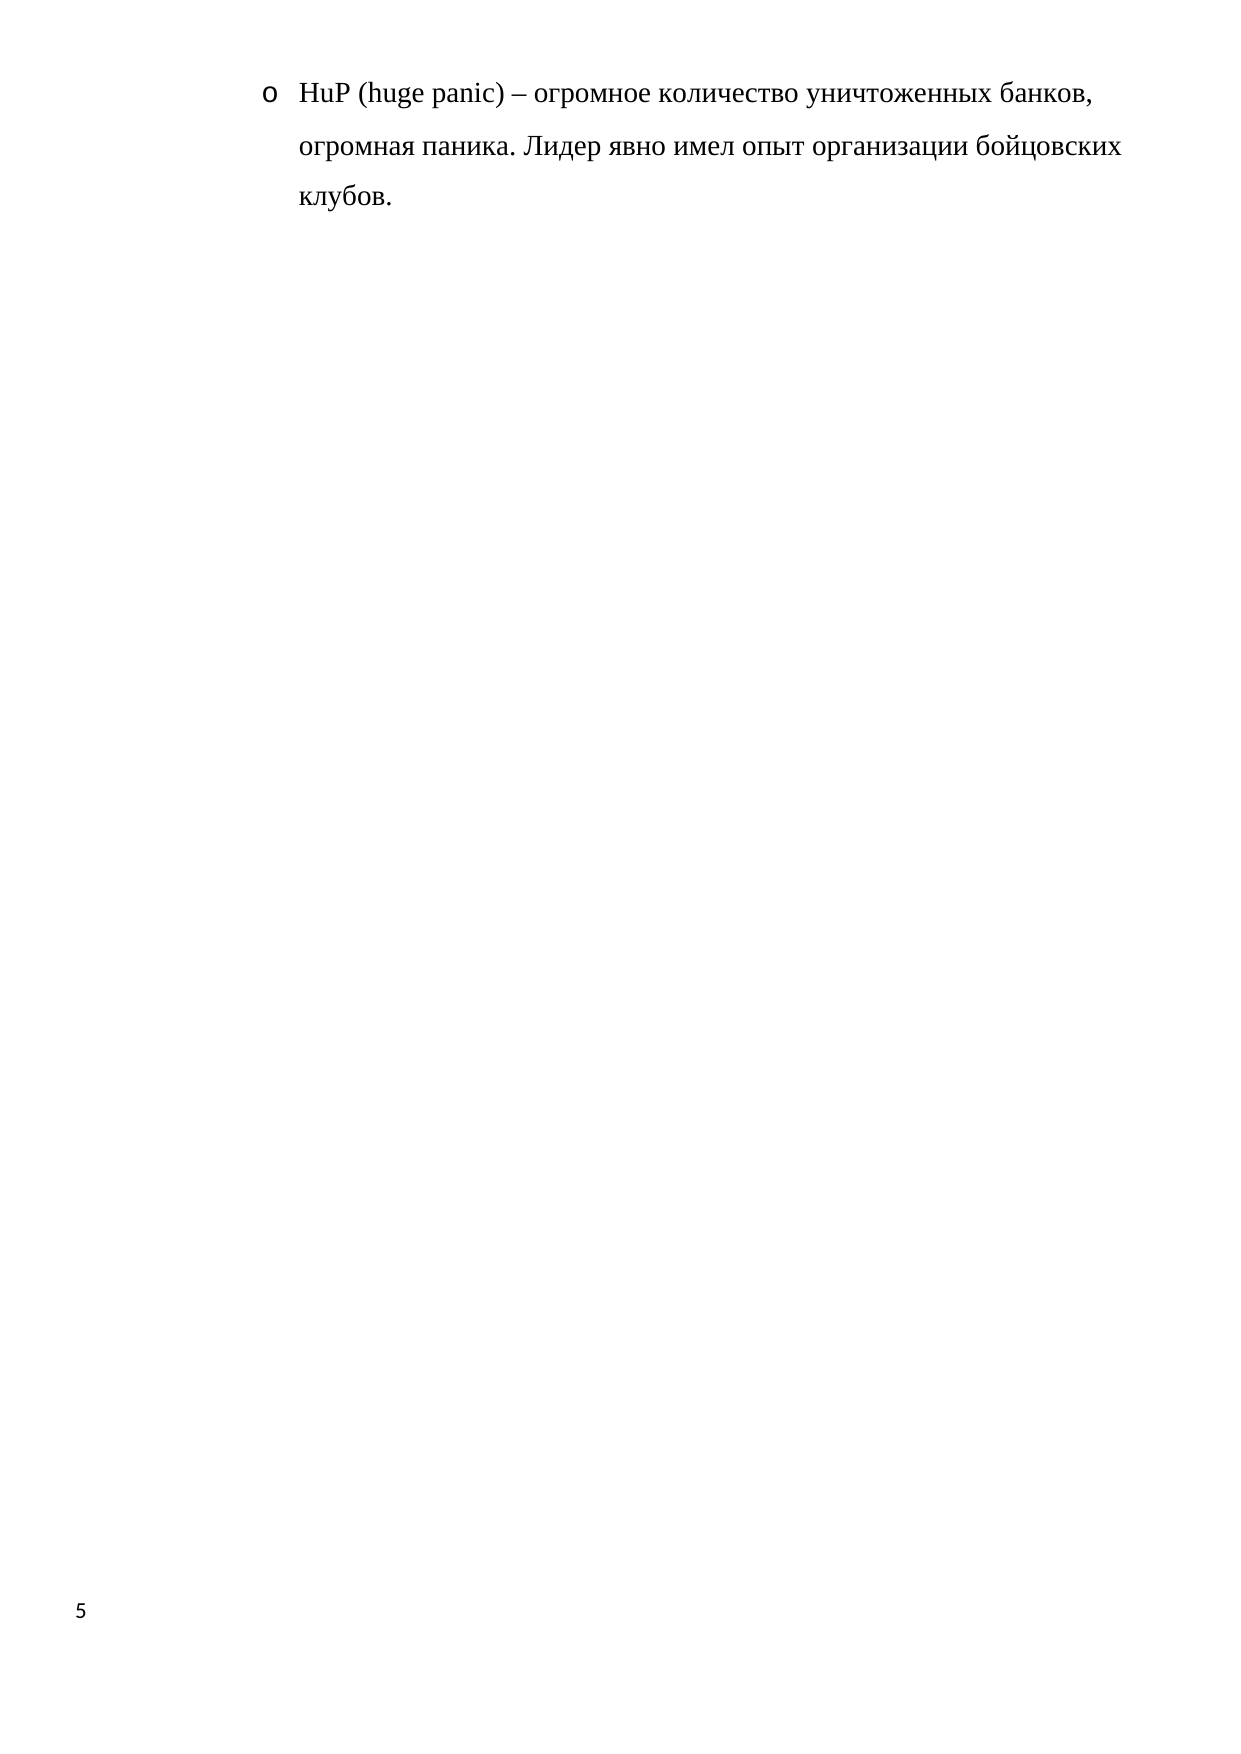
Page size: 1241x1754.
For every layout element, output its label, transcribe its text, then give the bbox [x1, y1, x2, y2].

list HuP (huge panic) – огромное количество уничтоженных банков, огромная паника. Лидер явно имел опыт организации бойцовских клубов. [261, 75, 1165, 212]
